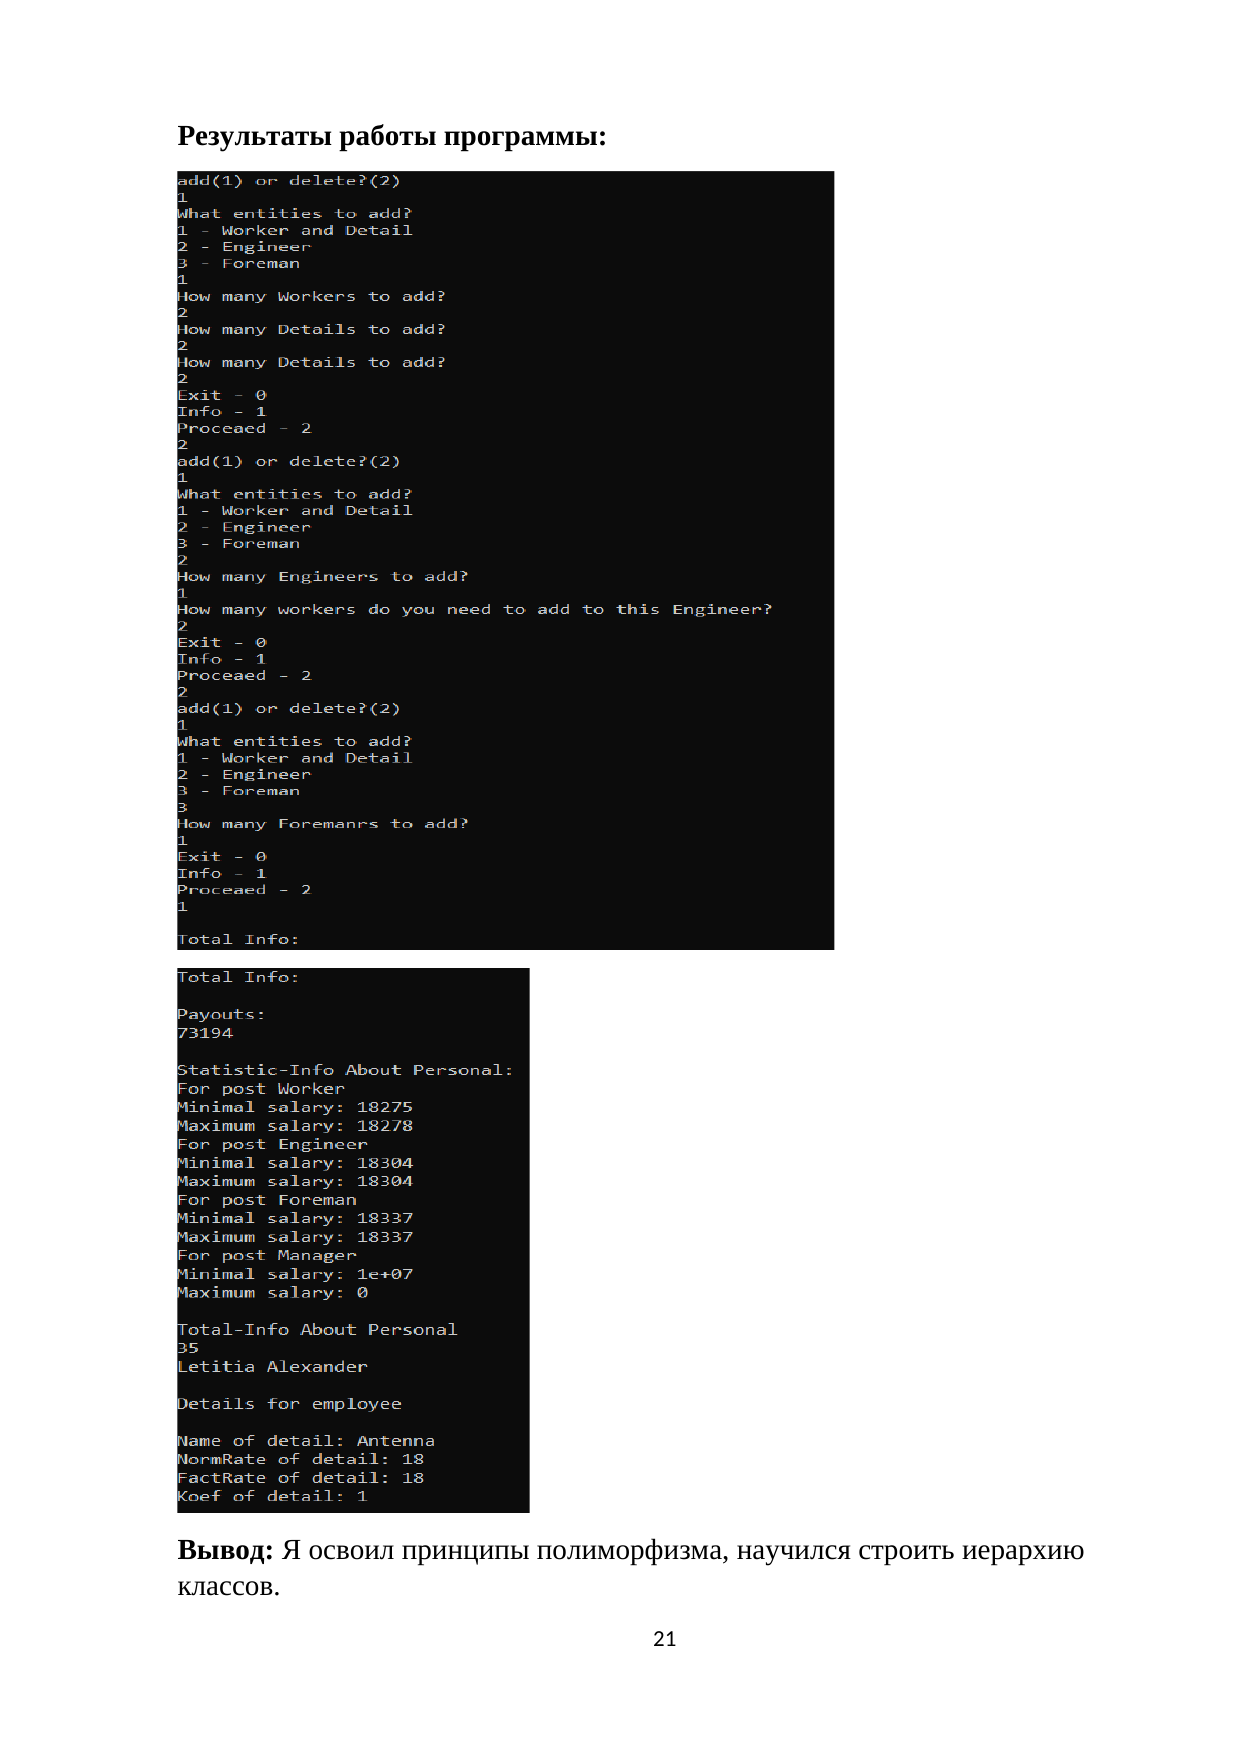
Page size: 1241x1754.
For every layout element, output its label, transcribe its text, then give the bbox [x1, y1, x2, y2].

text Результаты работы программы: [177, 118, 1152, 152]
text Вывод: Я освоил принципы полиморфизма, научился строить иерархию классов. [177, 1532, 1152, 1602]
picture [177, 171, 835, 950]
picture [177, 968, 530, 1513]
